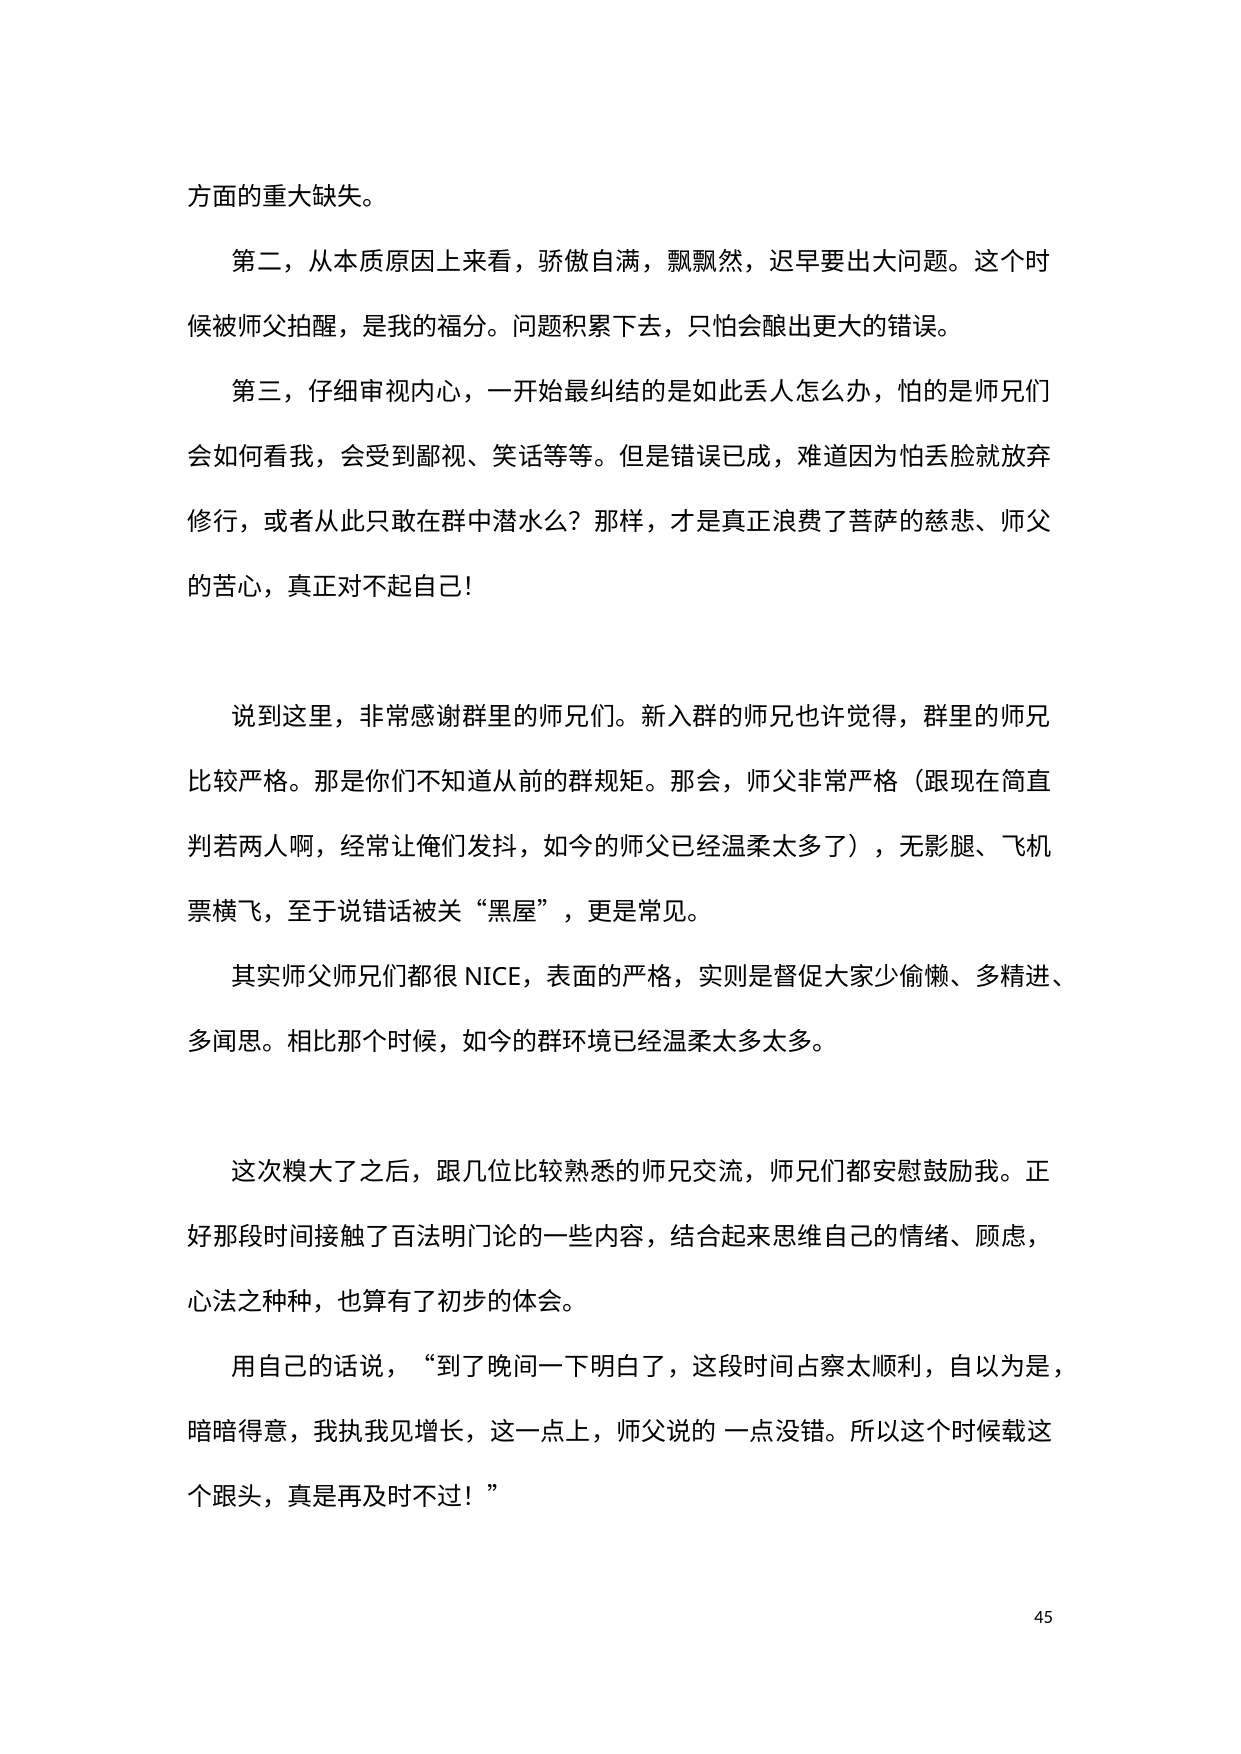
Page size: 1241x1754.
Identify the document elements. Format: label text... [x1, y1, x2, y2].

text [187, 162, 1053, 227]
text 第三，仔细审视内心，一开始最纠结的是如此丢人怎么办，怕的是师兄们会如何看我，会受到鄙视、笑话等等。但是错误已成，难道因为怕丢脸就放弃修行，或者从此只敢在群中潜水么？那样，才是真正浪费了菩萨的慈悲、师父的苦心，真正对不起自己！ [187, 357, 1053, 617]
text 其实师父师兄们都很NICE，表面的严格，实则是督促大家少偷懒、多精进、多闻思。相比那个时候，如今的群环境已经温柔太多太多。 [187, 942, 1053, 1072]
text 第二，从本质原因上来看，骄傲自满，飘飘然，迟早要出大问题。这个时候被师父拍醒，是我的福分。问题积累下去，只怕会酿出更大的错误。 [187, 227, 1053, 357]
text 说到这里，非常感谢群里的师兄们。新入群的师兄也许觉得，群里的师兄比较严格。那是你们不知道从前的群规矩。那会，师父非常严格（跟现在简直判若两人啊，经常让俺们发抖，如今的师父已经温柔太多了），无影腿、飞机票横飞，至于说错话被关“黑屋”，更是常见。 [187, 682, 1053, 942]
text 用自己的话说，“到了晚间一下明白了，这段时间占察太顺利，自以为是，暗暗得意，我执我见增长，这一点上，师父说的 一点没错。所以这个时候载这个跟头，真是再及时不过！” [187, 1332, 1053, 1527]
text 这次糗大了之后，跟几位比较熟悉的师兄交流，师兄们都安慰鼓励我。正好那段时间接触了百法明门论的一些内容，结合起来思维自己的情绪、顾虑，心法之种种，也算有了初步的体会。 [187, 1137, 1053, 1332]
